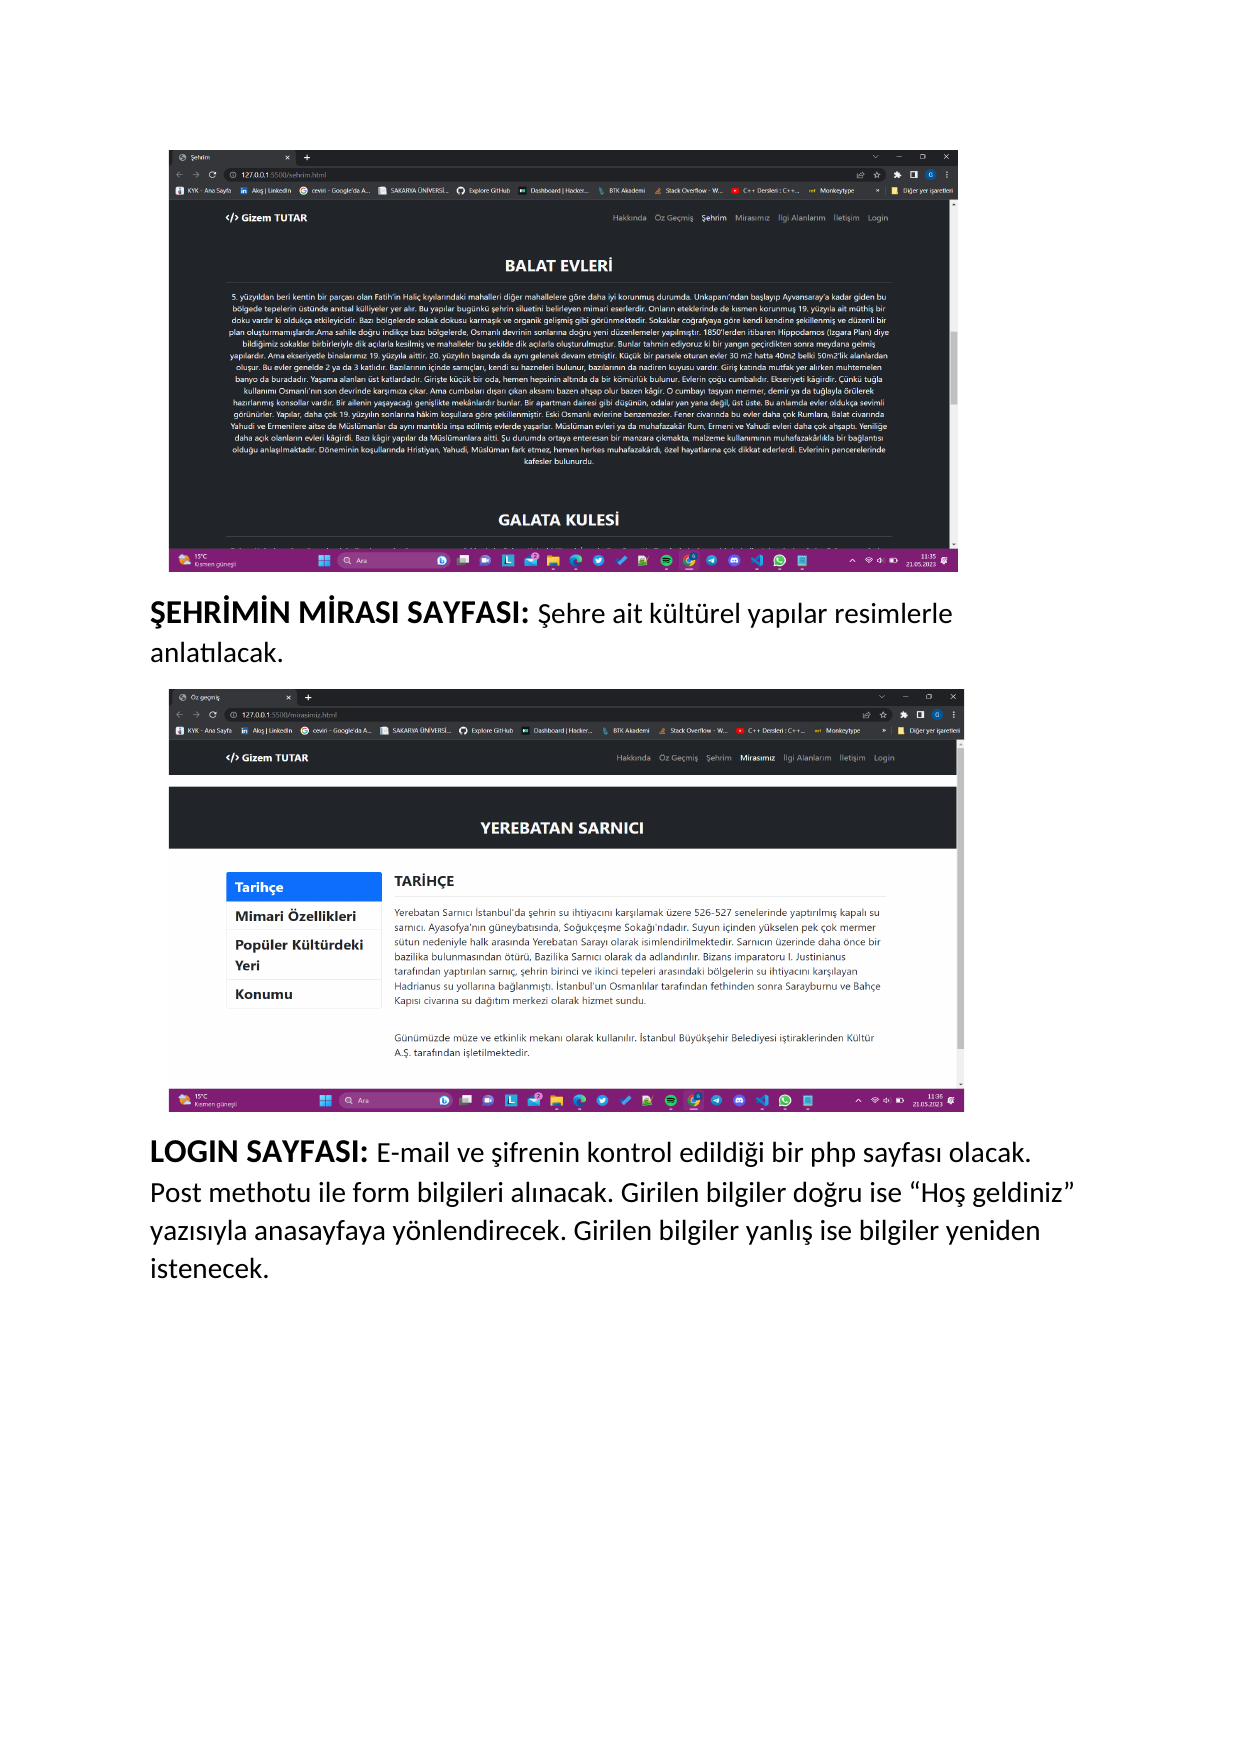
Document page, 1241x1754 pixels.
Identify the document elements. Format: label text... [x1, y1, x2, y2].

text ŞEHRİMİN MİRASI SAYFASI: Şehre ait kültürel yapılar resimlerle anlatılacak. [150, 591, 1090, 670]
text LOGIN SAYFASI: E-mail ve şifrenin kontrol edildiği bir php sayfası olacak. Post methotu ile form bilgileri alınacak. Girilen bilgiler doğru ise “Hoş geldiniz” yazısıyla anasayfaya yönlendirecek. Girilen bilgiler yanlış ise bilgiler yeniden istenecek. [150, 1130, 1090, 1286]
